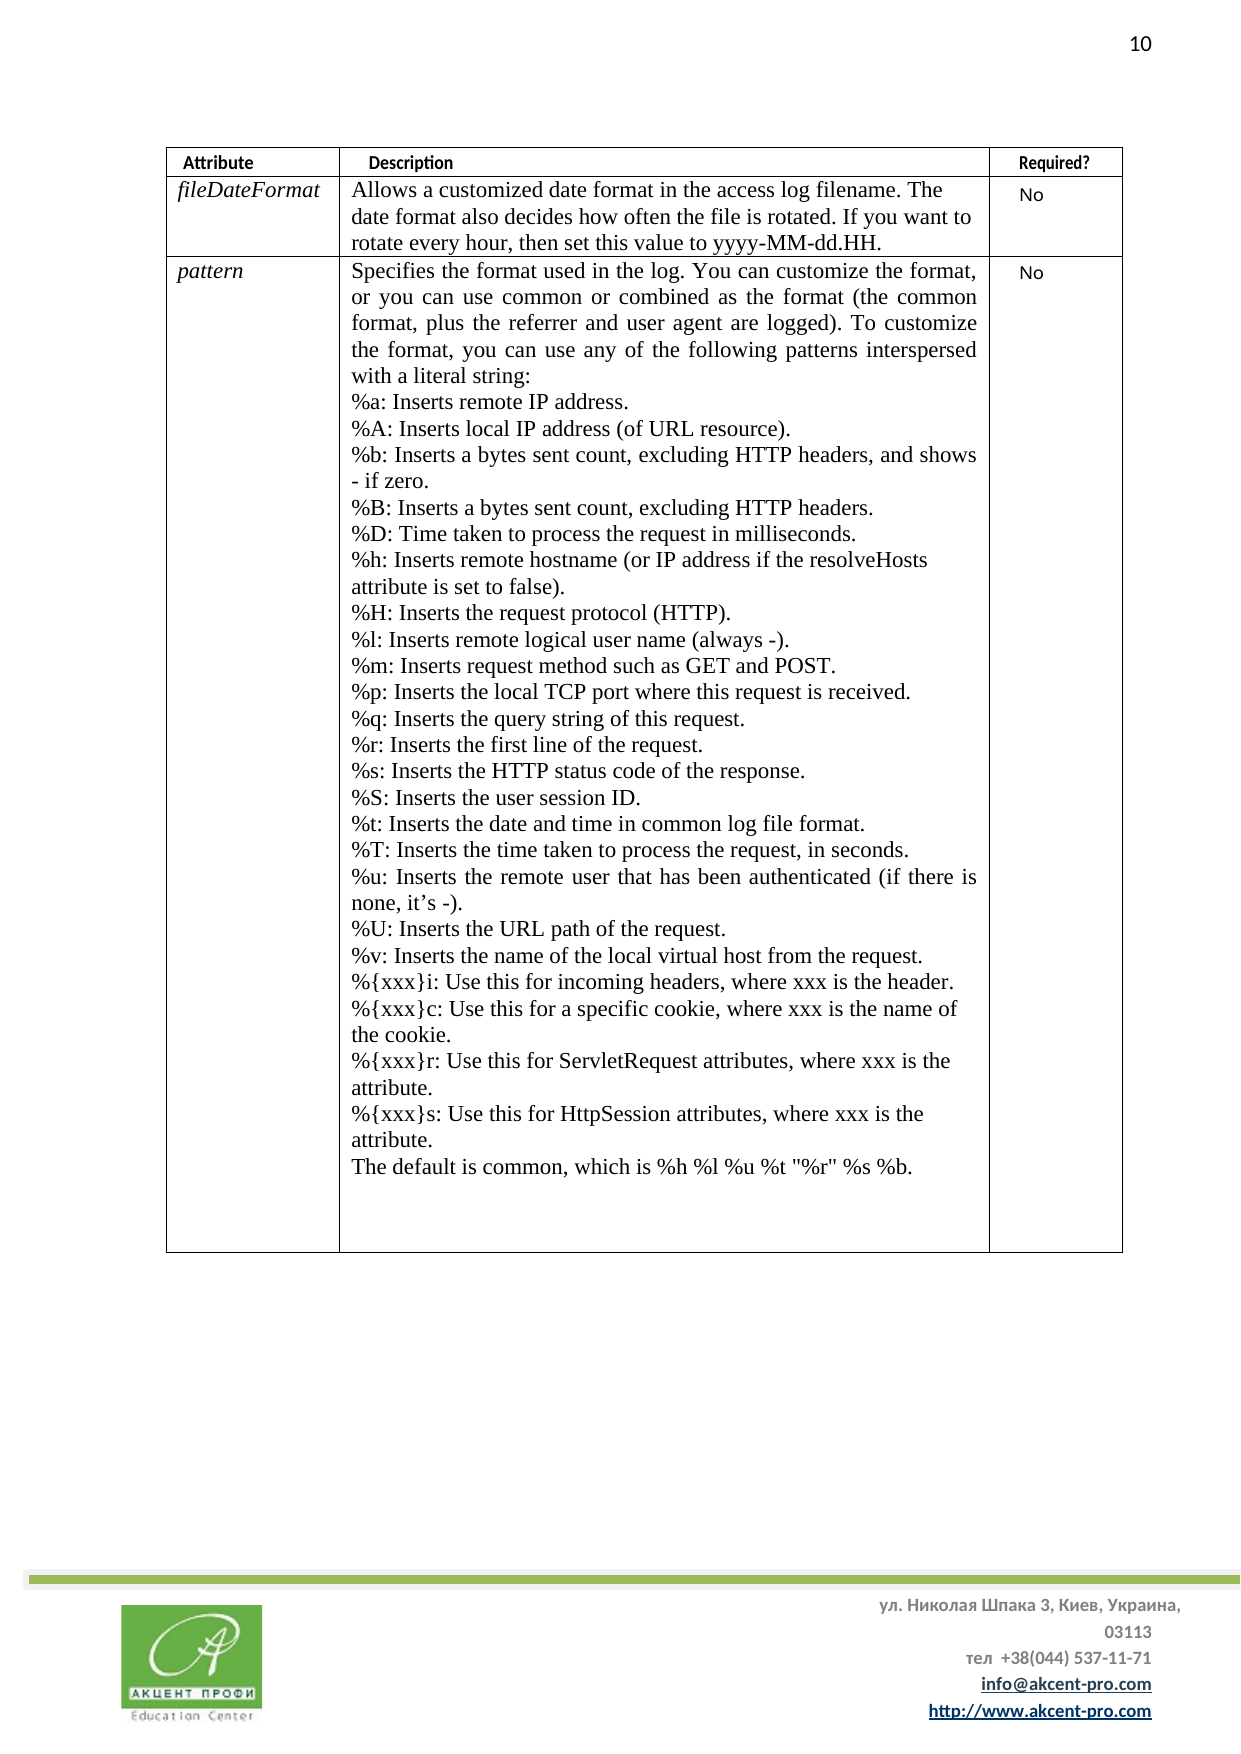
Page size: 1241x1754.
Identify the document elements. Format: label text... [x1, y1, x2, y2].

table_cell pattern [167, 257, 339, 1252]
table_cell Specifies the format used in the log. You can customize the format, or you can use common or combined as the format (the common format, plus the referrer and user agent are logged). To customize the format, you can use any of the following patterns interspersed with a literal string: %a: Inserts remote IP address. %A: Inserts local IP address (of URL resource). %b: Inserts a bytes sent count, excluding HTTP headers, and shows - if zero. %B: Inserts a bytes sent count, excluding HTTP headers. %D: Time taken to process the request in milliseconds. %h: Inserts remote hostname (or IP address if the resolveHosts attribute is set to false). %H: Inserts the request protocol (HTTP). %l: Inserts remote logical user name (always -). %m: Inserts request method such as GET and POST. %p: Inserts the local TCP port where this request is received. %q: Inserts the query string of this request. %r: Inserts the first line of the request. %s: Inserts the HTTP status code of the response. %S: Inserts the user session ID. %t: Inserts the date and time in common log file format. %T: Inserts the time taken to process the request, in seconds. %u: Inserts the remote user that has been authenticated (if there is none, it’s -). %U: Inserts the URL path of the request. %v: Inserts the name of the local virtual host from the request. %{xxx}i: Use this for incoming headers, where xxx is the header. %{xxx}c: Use this for a specific cookie, where xxx is the name of the cookie. %{xxx}r: Use this for ServletRequest attributes, where xxx is the attribute. %{xxx}s: Use this for HttpSession attributes, where xxx is the attribute. The default is common, which is %h %l %u %t "%r" %s %b. [340, 257, 989, 1252]
table_header Required? [990, 148, 1122, 176]
table_cell No [990, 257, 1122, 1252]
table_cell fileDateFormat [167, 177, 339, 256]
table_header Description [340, 148, 989, 176]
picture [121, 1605, 262, 1720]
table_cell Allows a customized date format in the access log filename. The date format also decides how often the file is rotated. If you want to rotate every hour, then set this value to yyyy-MM-dd.HH. [340, 177, 989, 256]
table_cell No [990, 177, 1122, 256]
table_header Attribute [167, 148, 339, 176]
